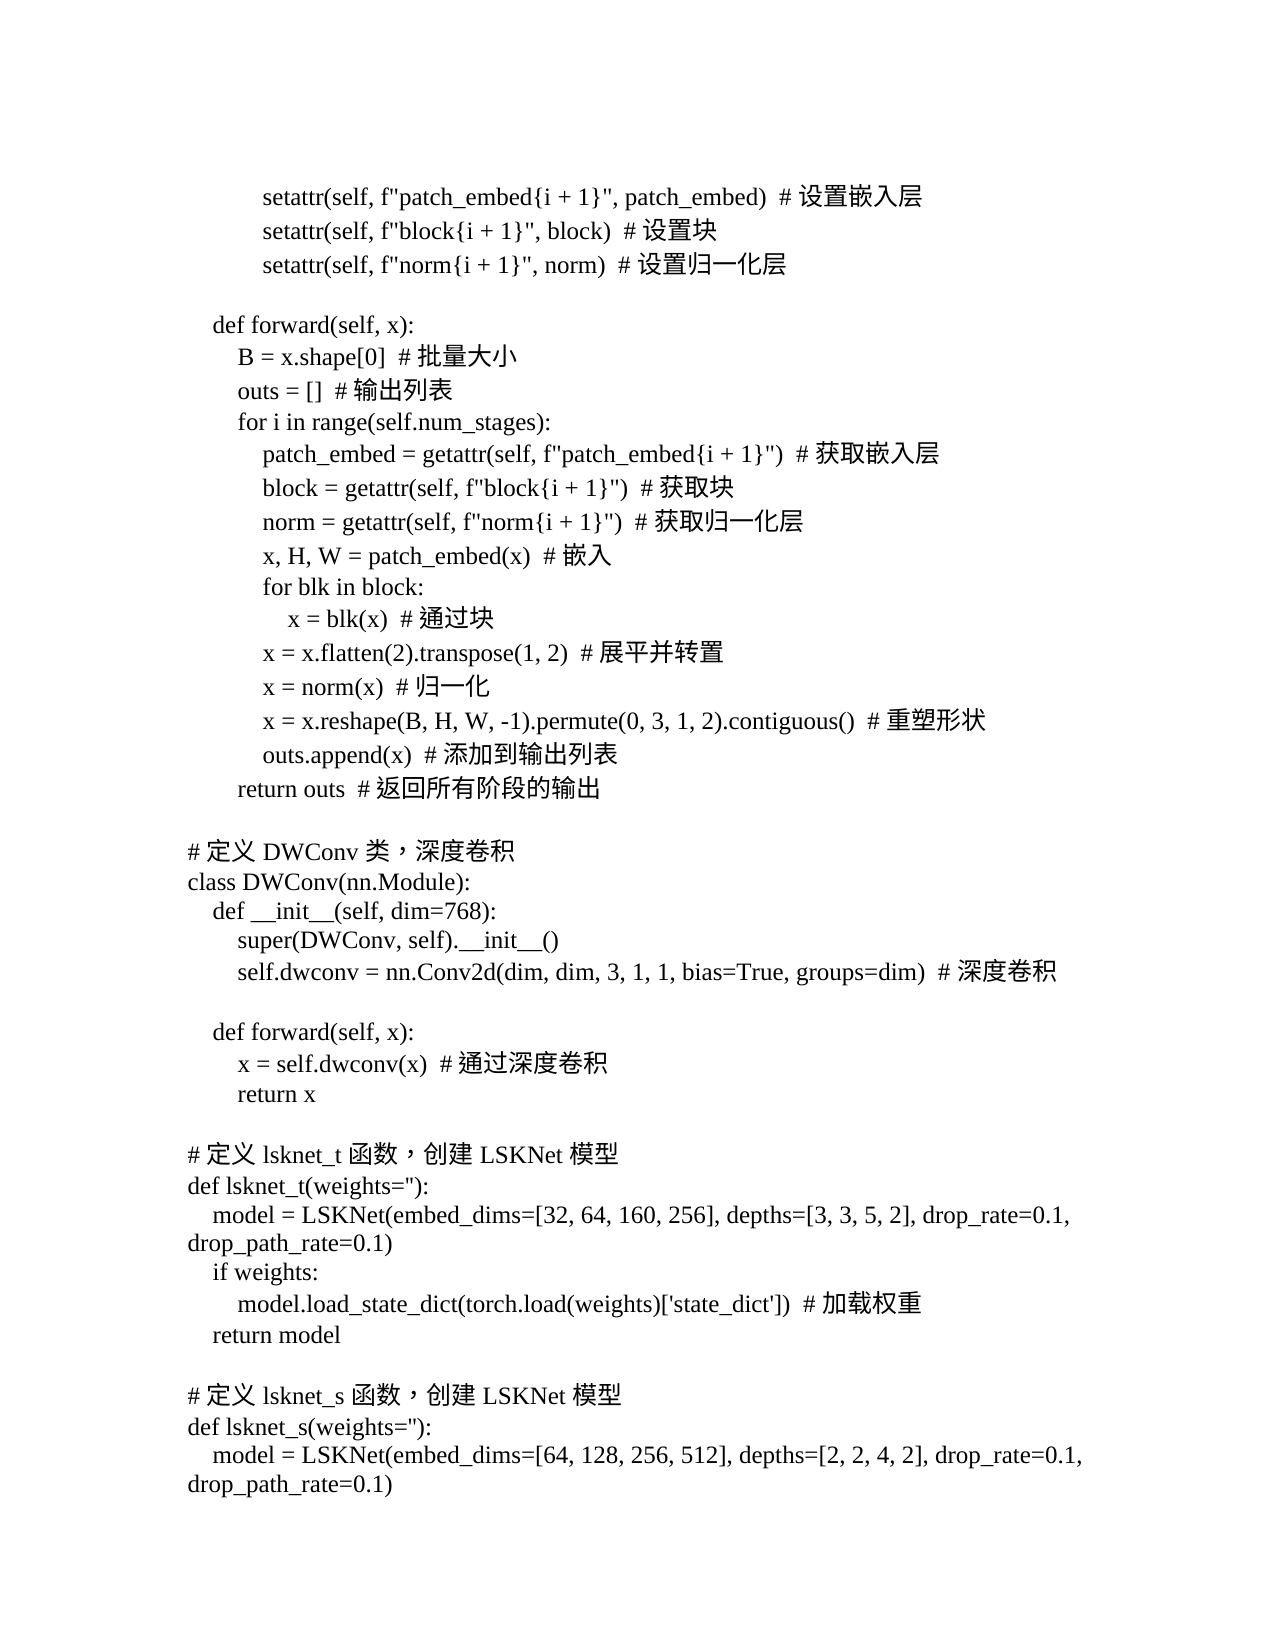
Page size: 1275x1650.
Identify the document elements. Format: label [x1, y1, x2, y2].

text [187, 150, 1087, 1498]
